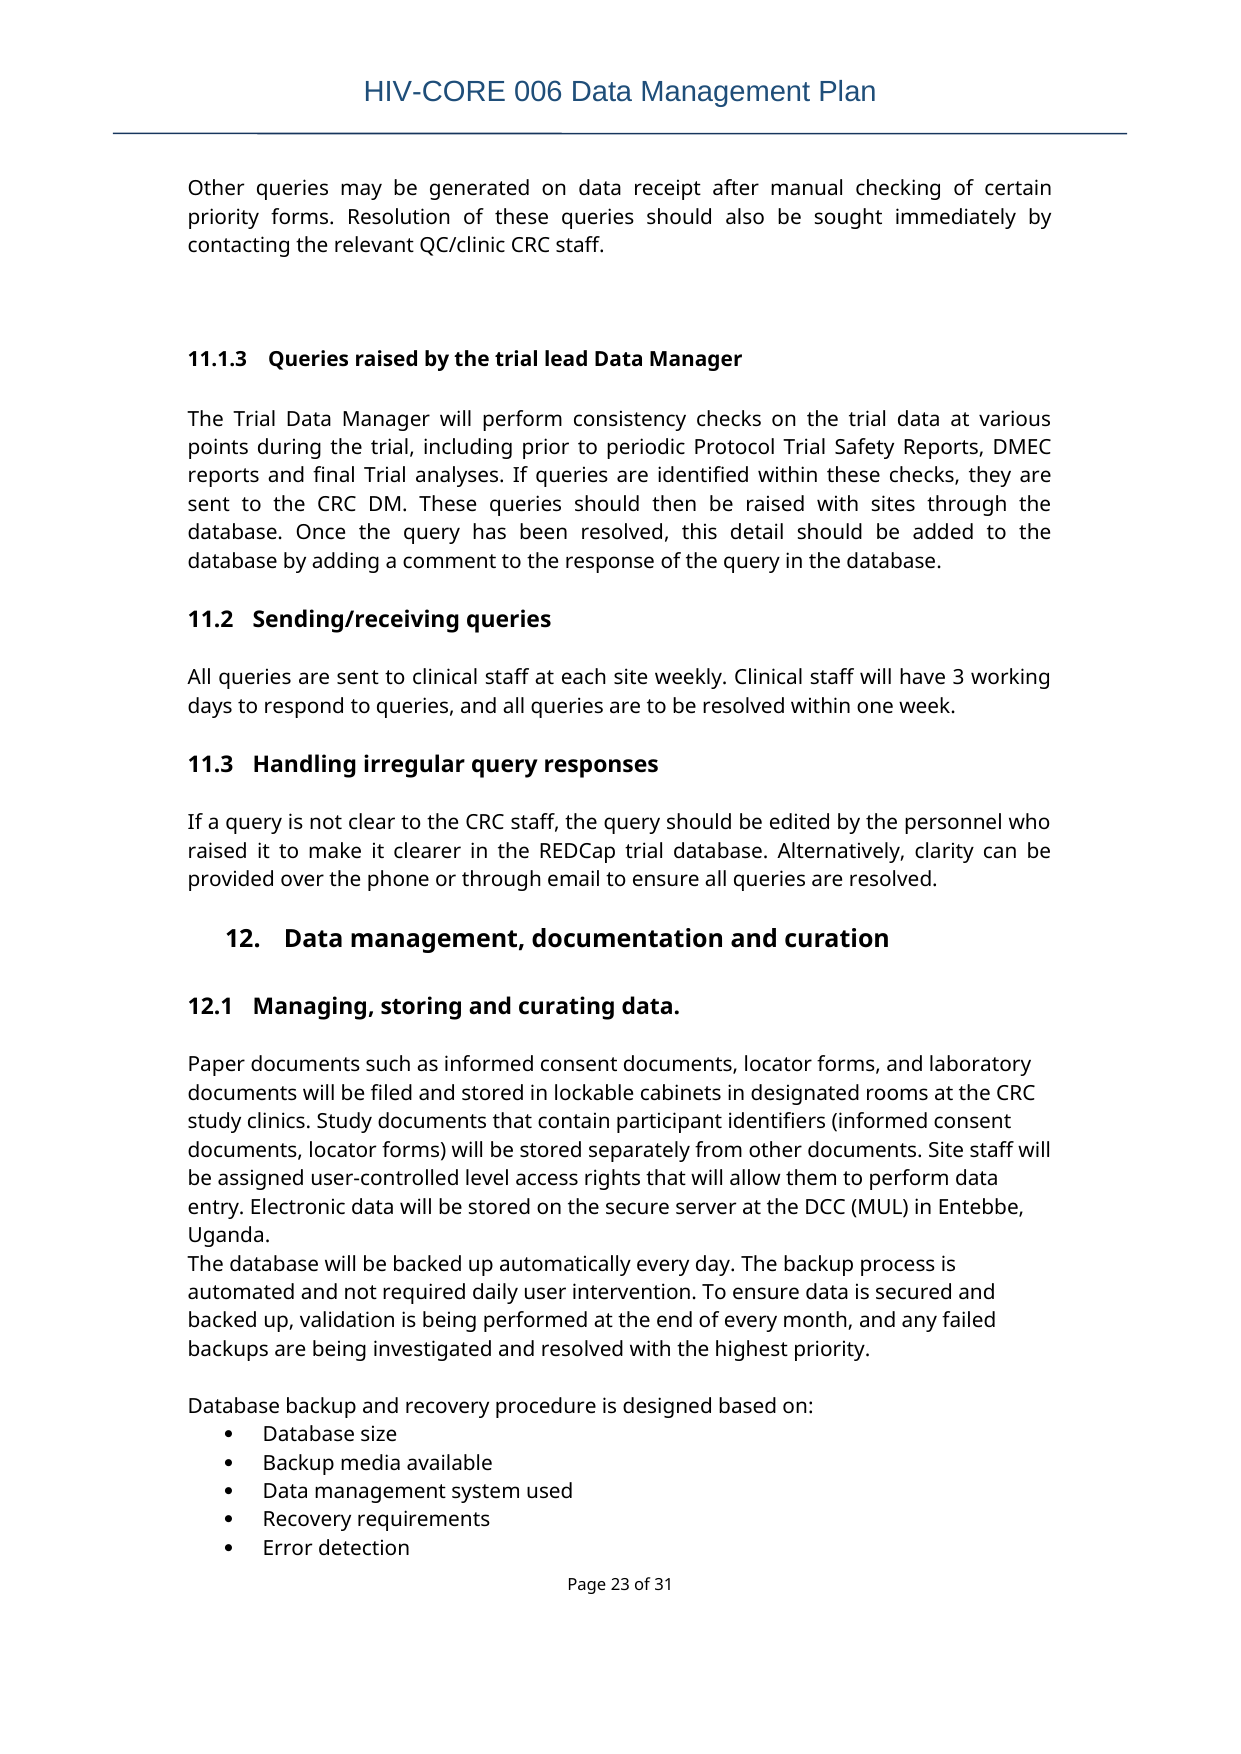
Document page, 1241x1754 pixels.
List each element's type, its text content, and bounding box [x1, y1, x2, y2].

list Backup media available [225, 1448, 1053, 1476]
subtitle Managing, storing and curating data. [187, 990, 1053, 1021]
text All queries are sent to clinical staff at each site weekly. Clinical staff will have 3 working days to respond to queries, and all queries are to be resolved within one week. [187, 662, 1053, 719]
list Recovery requirements [225, 1504, 1053, 1533]
subtitle Handling irregular query responses [187, 748, 1053, 779]
text Paper documents such as informed consent documents, locator forms, and laboratory documents will be filed and stored in lockable cabinets in designated rooms at the CRC study clinics. Study documents that contain participant identifiers (informed consent documents, locator forms) will be stored separately from other documents. Site staff will be assigned user-controlled level access rights that will allow them to perform data entry. Electronic data will be stored on the secure server at the DCC (MUL) in Entebbe, Uganda. [187, 1049, 1053, 1249]
subtitle Data management, documentation and curation [225, 921, 1053, 955]
subtitle Sending/receiving queries [187, 603, 1053, 634]
list Error detection [225, 1533, 1053, 1561]
list Database size [225, 1419, 1053, 1448]
text Database backup and recovery procedure is designed based on: [187, 1391, 1053, 1419]
text If a query is not clear to the CRC staff, the query should be edited by the personnel who raised it to make it clearer in the REDCap trial database. Alternatively, clarity can be provided over the phone or through email to ensure all queries are resolved. [187, 807, 1053, 893]
text The database will be backed up automatically every day. The backup process is automated and not required daily user intervention. To ensure data is secured and backed up, validation is being performed at the end of every month, and any failed backups are being investigated and resolved with the highest priority. [187, 1249, 1053, 1362]
list Data management system used [225, 1476, 1053, 1504]
text Other queries may be generated on data receipt after manual checking of certain priority forms. Resolution of these queries should also be sought immediately by contacting the relevant QC/clinic CRC staff. [187, 173, 1053, 259]
list Queries raised by the trial lead Data Manager [187, 344, 1053, 372]
text The Trial Data Manager will perform consistency checks on the trial data at various points during the trial, including prior to periodic Protocol Trial Safety Reports, DMEC reports and final Trial analyses. If queries are identified within these checks, they are sent to the CRC DM. These queries should then be raised with sites through the database. Once the query has been resolved, this detail should be added to the database by adding a comment to the response of the query in the database. [187, 404, 1053, 574]
